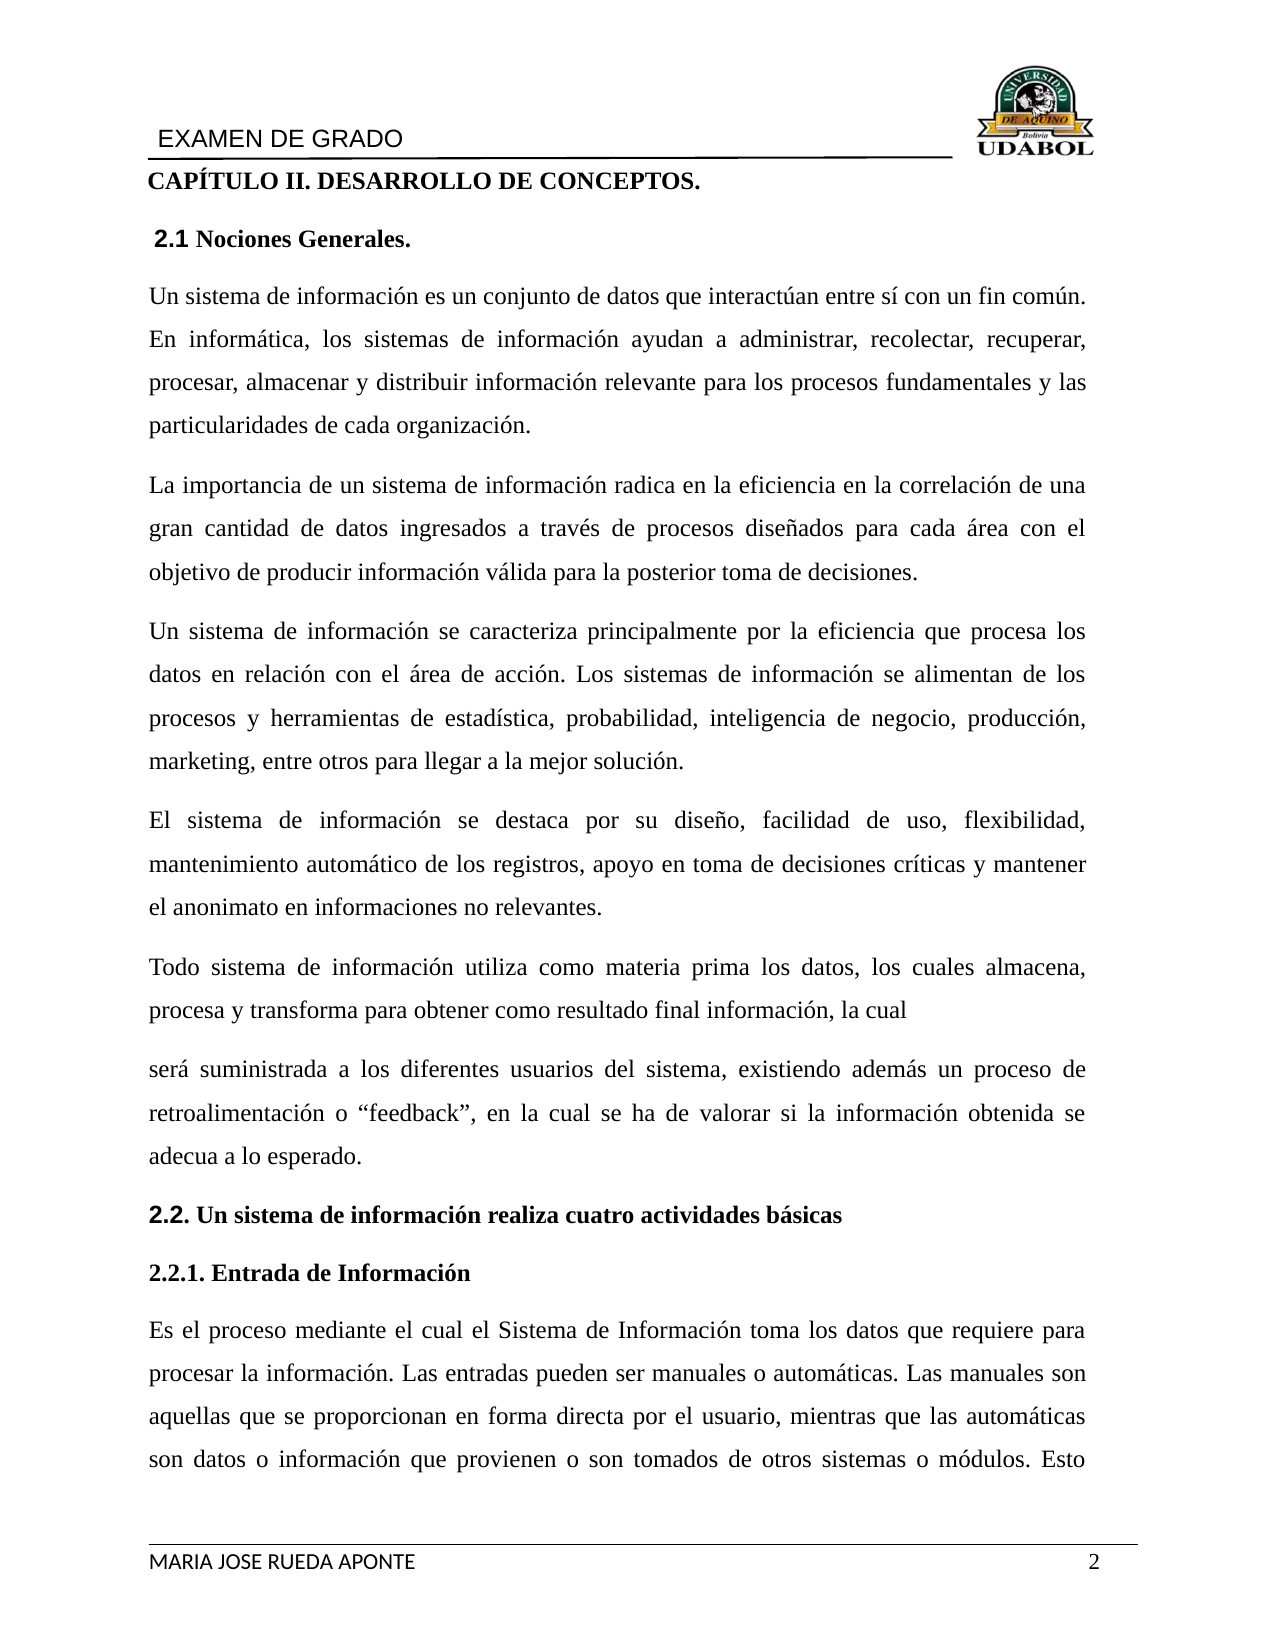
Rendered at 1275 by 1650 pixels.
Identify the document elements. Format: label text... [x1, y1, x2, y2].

subtitle 2.2. Un sistema de información realiza cuatro actividades básicas [148, 1201, 1138, 1229]
subtitle 2.2.1. Entrada de Información [148, 1258, 1138, 1287]
text Un sistema de información se caracteriza principalmente por la eficiencia que procesa los datos en relación con el área de acción. Los sistemas de información se alimentan de los procesos y herramientas de estadística, probabilidad, inteligencia de negocio, producción, marketing, entre otros para llegar a la mejor solución. [148, 616, 1087, 774]
text será suministrada a los diferentes usuarios del sistema, existiendo además un proceso de retroalimentación o “feedback”, en la cual se ha de valorar si la información obtenida se adecua a lo esperado. [148, 1054, 1087, 1169]
subtitle CAPÍTULO II. DESARROLLO DE CONCEPTOS. [147, 122, 1087, 195]
text Un sistema de información es un conjunto de datos que interactúan entre sí con un fin común. En informática, los sistemas de información ayudan a administrar, recolectar, recuperar, procesar, almacenar y distribuir información relevante para los procesos fundamentales y las particularidades de cada organización. [148, 281, 1087, 439]
text El sistema de información se destaca por su diseño, facilidad de uso, flexibilidad, mantenimiento automático de los registros, apoyo en toma de decisiones críticas y mantener el anonimato en informaciones no relevantes. [148, 806, 1087, 921]
subtitle 2.1 Nociones Generales. [147, 224, 1087, 253]
text Todo sistema de información utiliza como materia prima los datos, los cuales almacena, procesa y transforma para obtener como resultado final información, la cual [148, 952, 1087, 1023]
text La importancia de un sistema de información radica en la eficiencia en la correlación de una gran cantidad de datos ingresados a través de procesos diseñados para cada área con el objetivo de producir información válida para la posterior toma de decisiones. [148, 470, 1087, 585]
picture [976, 63, 1095, 156]
